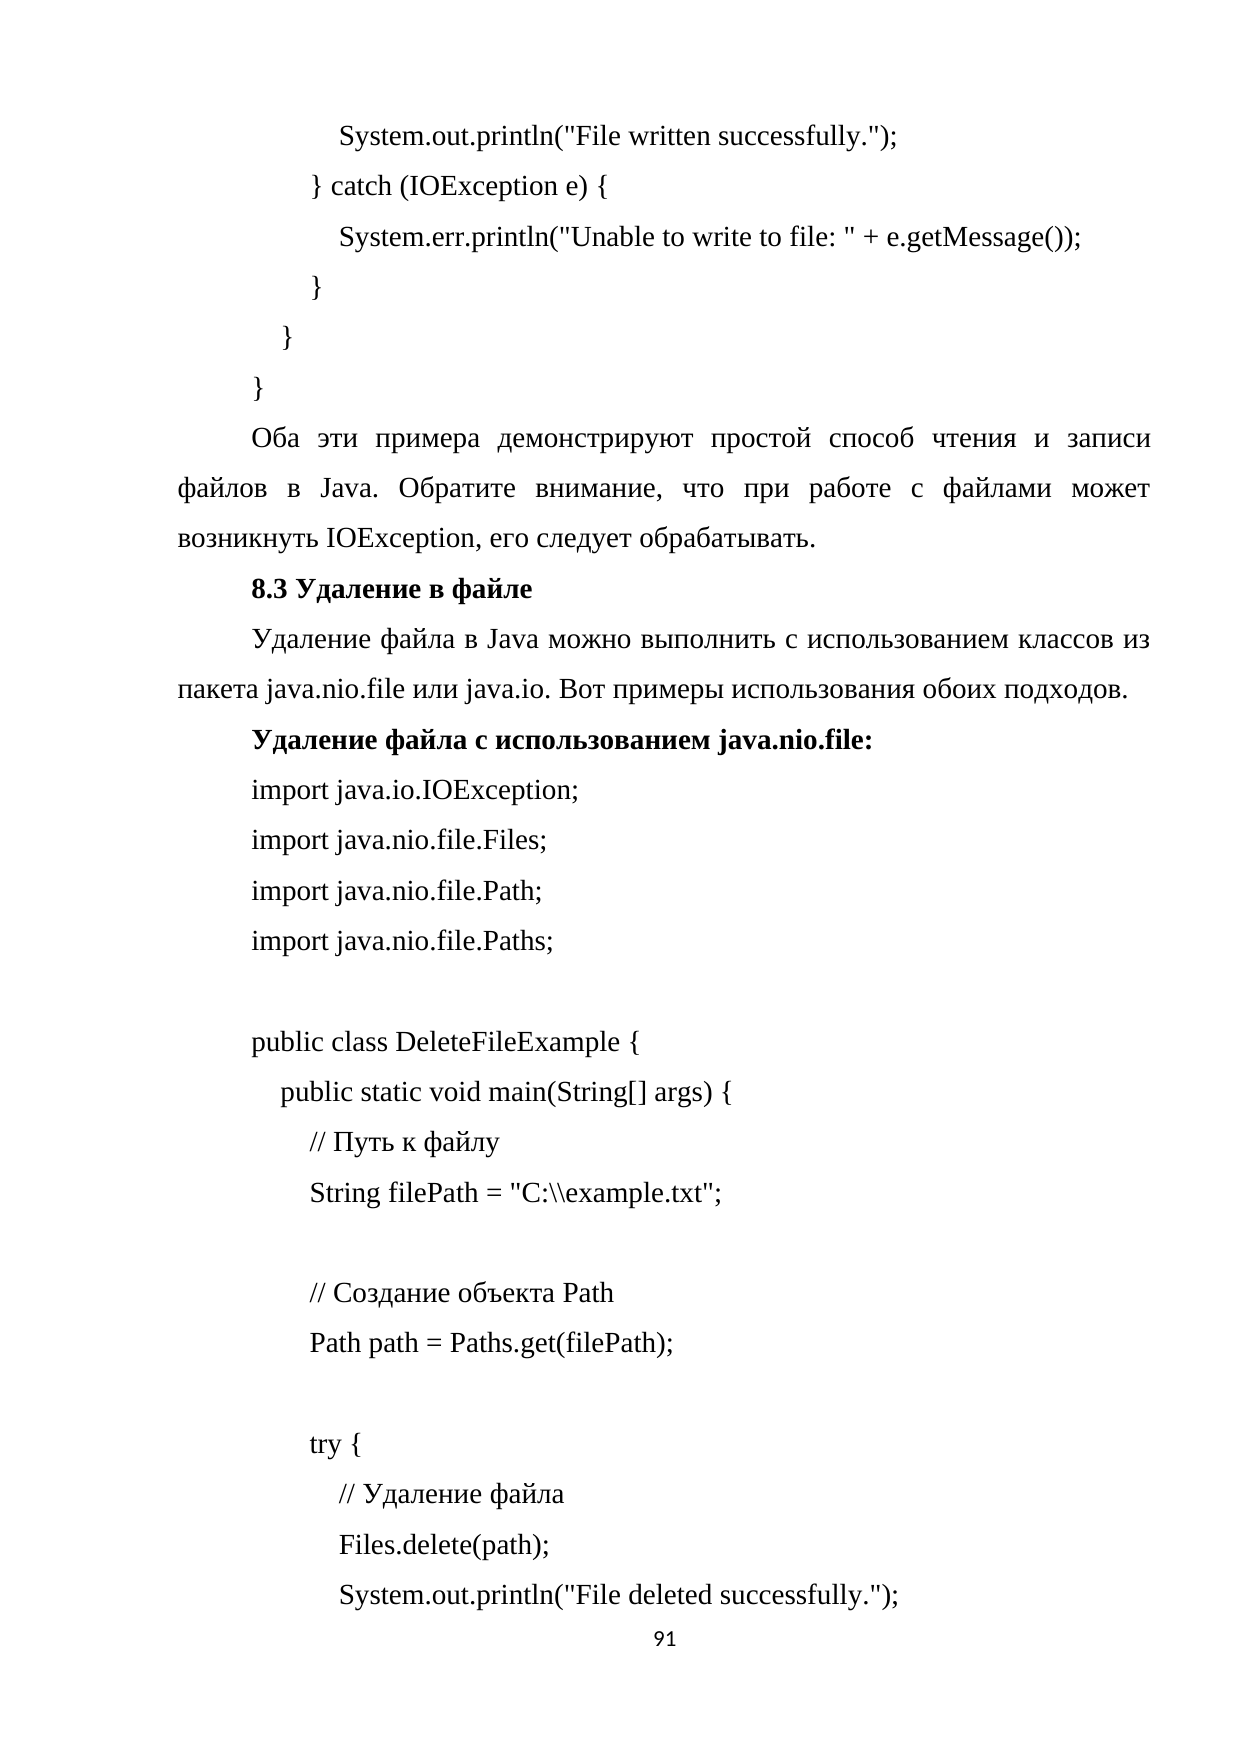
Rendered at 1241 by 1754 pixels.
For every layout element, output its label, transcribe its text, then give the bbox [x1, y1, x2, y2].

text Удаление файла с использованием java.nio.file: [177, 722, 1152, 755]
text try { [177, 1426, 1152, 1460]
text } [177, 370, 1152, 403]
text import java.nio.file.Path; [177, 873, 1152, 906]
text String filePath = "C:\\example.txt"; [177, 1175, 1152, 1208]
text import java.io.IOException; [177, 772, 1152, 806]
text Оба эти примера демонстрируют простой способ чтения и записи файлов в Java. Обратите внимание, что при работе с файлами может возникнуть IOException, его следует обрабатывать. [177, 420, 1152, 554]
text import java.nio.file.Paths; [177, 923, 1152, 957]
text // Создание объекта Path [177, 1275, 1152, 1309]
text Files.delete(path); [177, 1527, 1152, 1560]
text import java.nio.file.Files; [177, 822, 1152, 856]
text } [177, 269, 1152, 303]
text } [177, 319, 1152, 353]
text Path path = Paths.get(filePath); [177, 1326, 1152, 1359]
text 8.3 Удаление в файле [177, 571, 1152, 604]
text // Удаление файла [177, 1477, 1152, 1510]
text System.out.println("File written successfully."); [177, 118, 1152, 152]
text } catch (IOException e) { [177, 168, 1152, 202]
text System.err.println("Unable to write to file: " + e.getMessage()); [177, 219, 1152, 252]
text Удаление файла в Java можно выполнить с использованием классов из пакета java.nio.file или java.io. Вот примеры использования обоих подходов. [177, 621, 1152, 705]
text // Путь к файлу [177, 1124, 1152, 1158]
text public class DeleteFileExample { [177, 1024, 1152, 1057]
text System.out.println("File deleted successfully."); [177, 1577, 1152, 1611]
text public static void main(String[] args) { [177, 1074, 1152, 1108]
